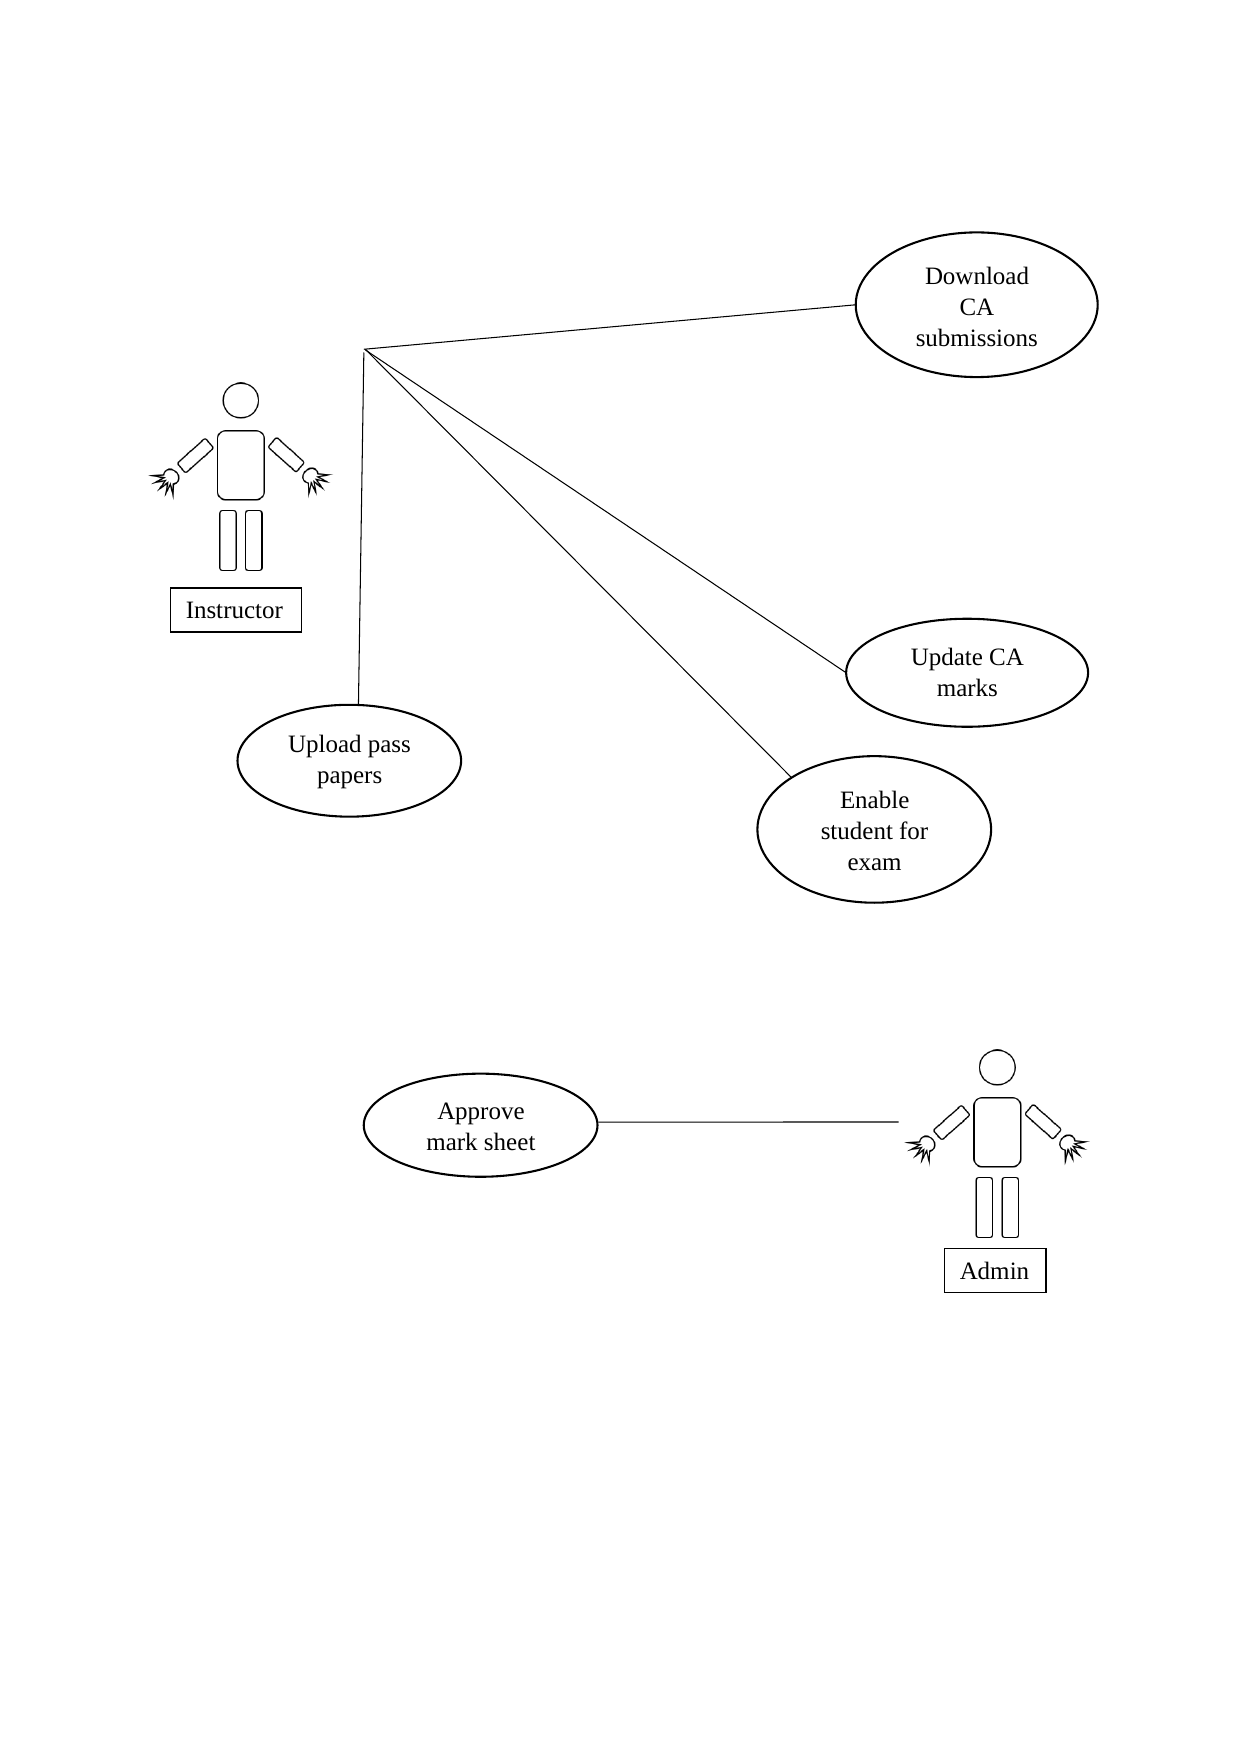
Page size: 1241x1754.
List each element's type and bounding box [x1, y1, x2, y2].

picture [147, 382, 334, 571]
picture [903, 1049, 1091, 1238]
